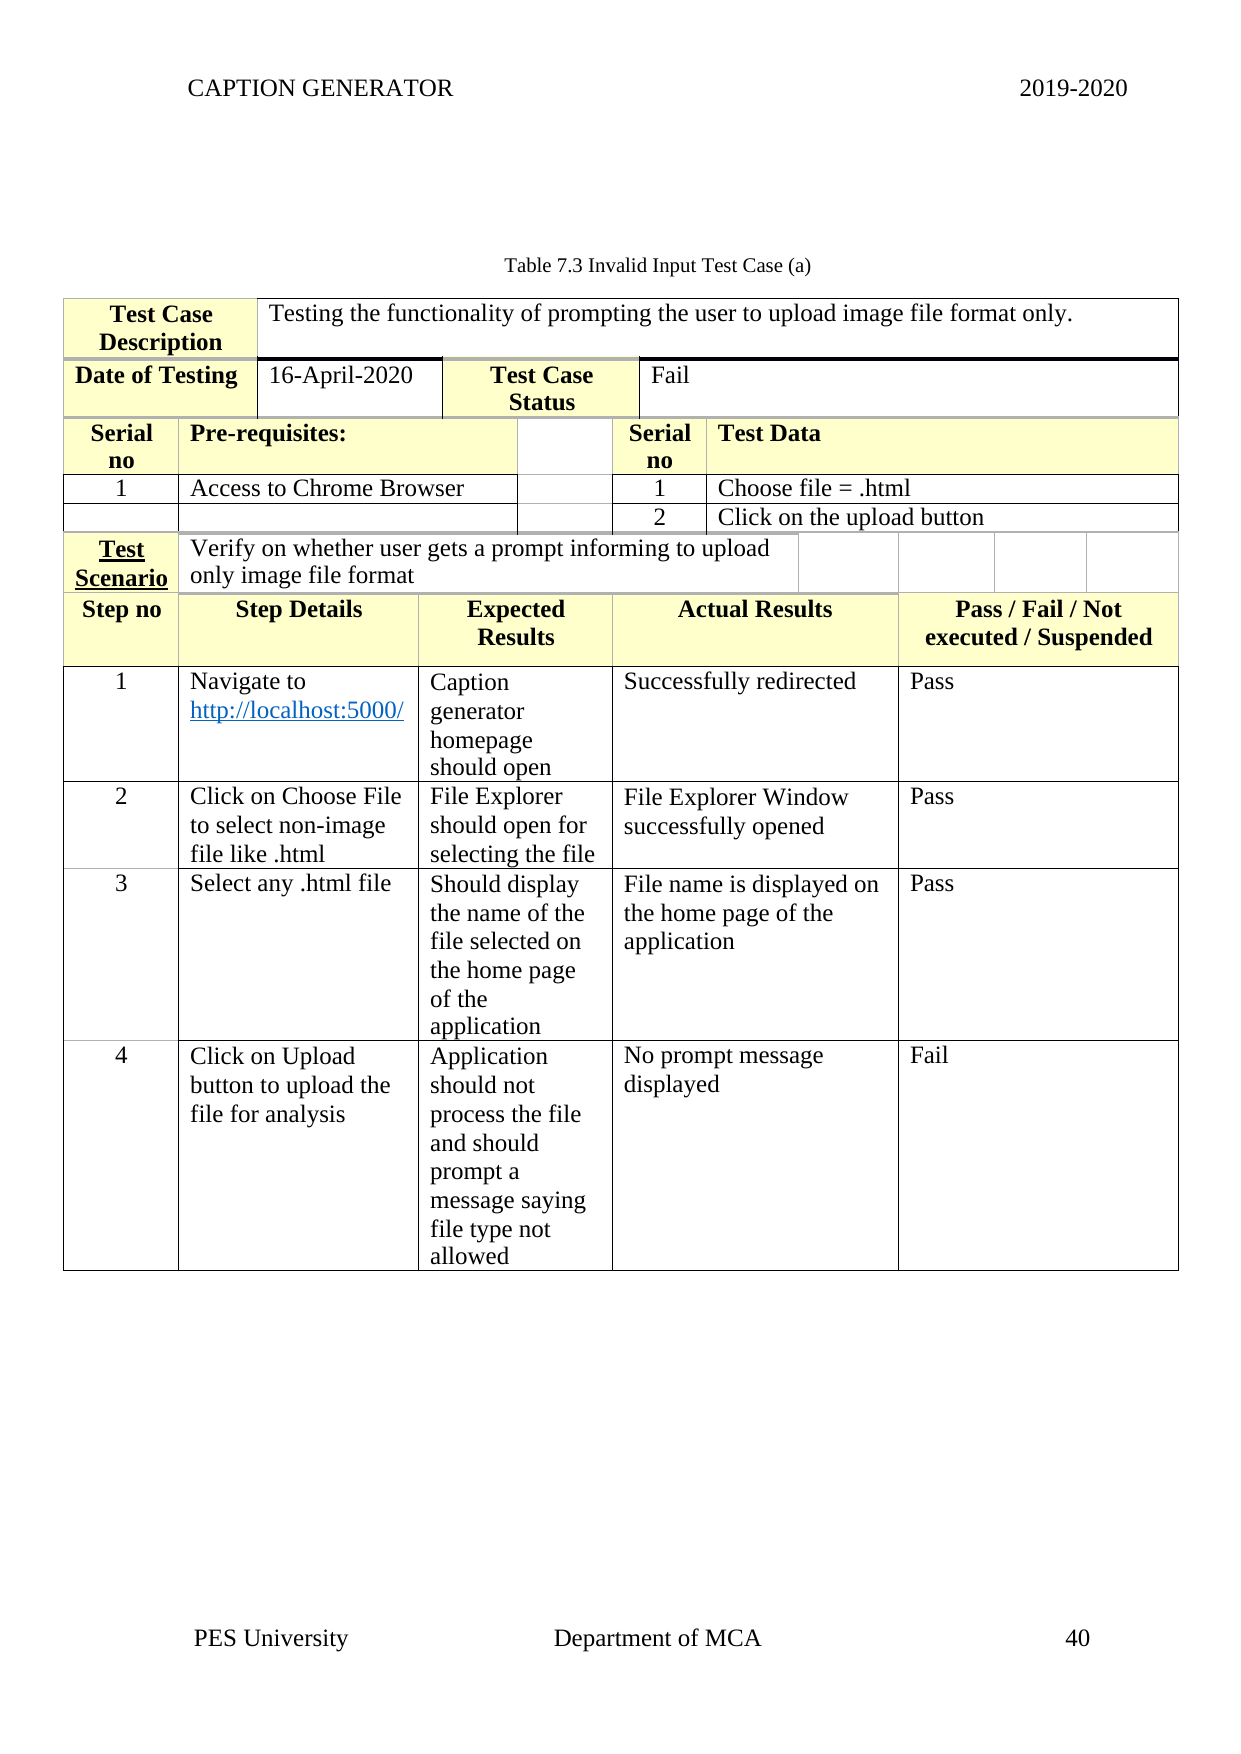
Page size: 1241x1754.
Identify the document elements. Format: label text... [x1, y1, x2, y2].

table_cell Verify on whether user gets a prompt informing to upload only image file format [179, 535, 798, 592]
table_cell Click on Choose File to select non-image file like .html [179, 782, 418, 868]
text Table 7.3 Invalid Input Test Case (a) [504, 253, 1190, 277]
table_cell [518, 419, 612, 474]
table_cell [518, 504, 612, 531]
table_cell Click on the upload button [707, 504, 1178, 531]
table_cell Expected Results [419, 595, 612, 666]
table_header Testing the functionality of prompting the user to upload image file format only. [258, 299, 1178, 356]
table_cell Fail [640, 361, 1178, 416]
table_cell Click on Upload button to upload the file for analysis [179, 1041, 418, 1270]
table_cell Select any .html file [179, 869, 418, 1040]
table_cell Application should not process the file and should prompt a message saying file type not allowed [419, 1041, 612, 1270]
table_cell Step no [64, 593, 178, 666]
table_cell [179, 504, 517, 531]
table_cell 1 [64, 475, 178, 503]
table_cell [518, 475, 612, 503]
table_cell Test Case Status [443, 361, 639, 416]
table_cell Caption generator homepage should open [419, 667, 612, 781]
table_cell Pre-requisites: [179, 419, 517, 474]
table_cell Test Data [707, 419, 1178, 474]
table_cell Pass [899, 782, 1178, 868]
table_cell File Explorer Window successfully opened [613, 782, 898, 868]
table_cell Date of Testing [64, 361, 257, 416]
table_cell No prompt message displayed [613, 1041, 898, 1270]
table_cell [799, 533, 898, 592]
table_cell Pass [899, 667, 1178, 781]
table_cell [1087, 533, 1178, 592]
table_cell 3 [64, 869, 178, 1040]
table_cell 16-April-2020 [258, 361, 442, 416]
table_cell Serial no [64, 419, 178, 474]
table_cell 2 [613, 504, 706, 531]
table_cell Successfully redirected [613, 667, 898, 781]
table_cell Access to Chrome Browser [179, 475, 517, 503]
table_cell Should display the name of the file selected on the home page of the application [419, 869, 612, 1040]
table_cell 2 [64, 782, 178, 868]
table_cell [995, 533, 1086, 592]
table_cell [64, 504, 178, 531]
table_cell Navigate to http://localhost:5000/ [179, 667, 418, 781]
table_cell File name is displayed on the home page of the application [613, 869, 898, 1040]
table_cell Pass / Fail / Not executed / Suspended [899, 593, 1178, 666]
table_cell 4 [64, 1041, 178, 1270]
table_cell [899, 533, 994, 592]
table_cell Pass [899, 869, 1178, 1040]
table_cell 1 [613, 475, 706, 503]
table_cell Test Scenario [64, 533, 178, 592]
table_cell File Explorer should open for selecting the file [419, 782, 612, 868]
table_cell Fail [899, 1041, 1178, 1270]
table_cell 1 [64, 667, 178, 781]
table_cell Actual Results [613, 595, 898, 666]
table_cell Step Details [179, 595, 418, 666]
table_cell Serial no [613, 419, 706, 474]
table_cell Choose file = .html [707, 475, 1178, 503]
table_header Test Case Description [64, 299, 257, 356]
